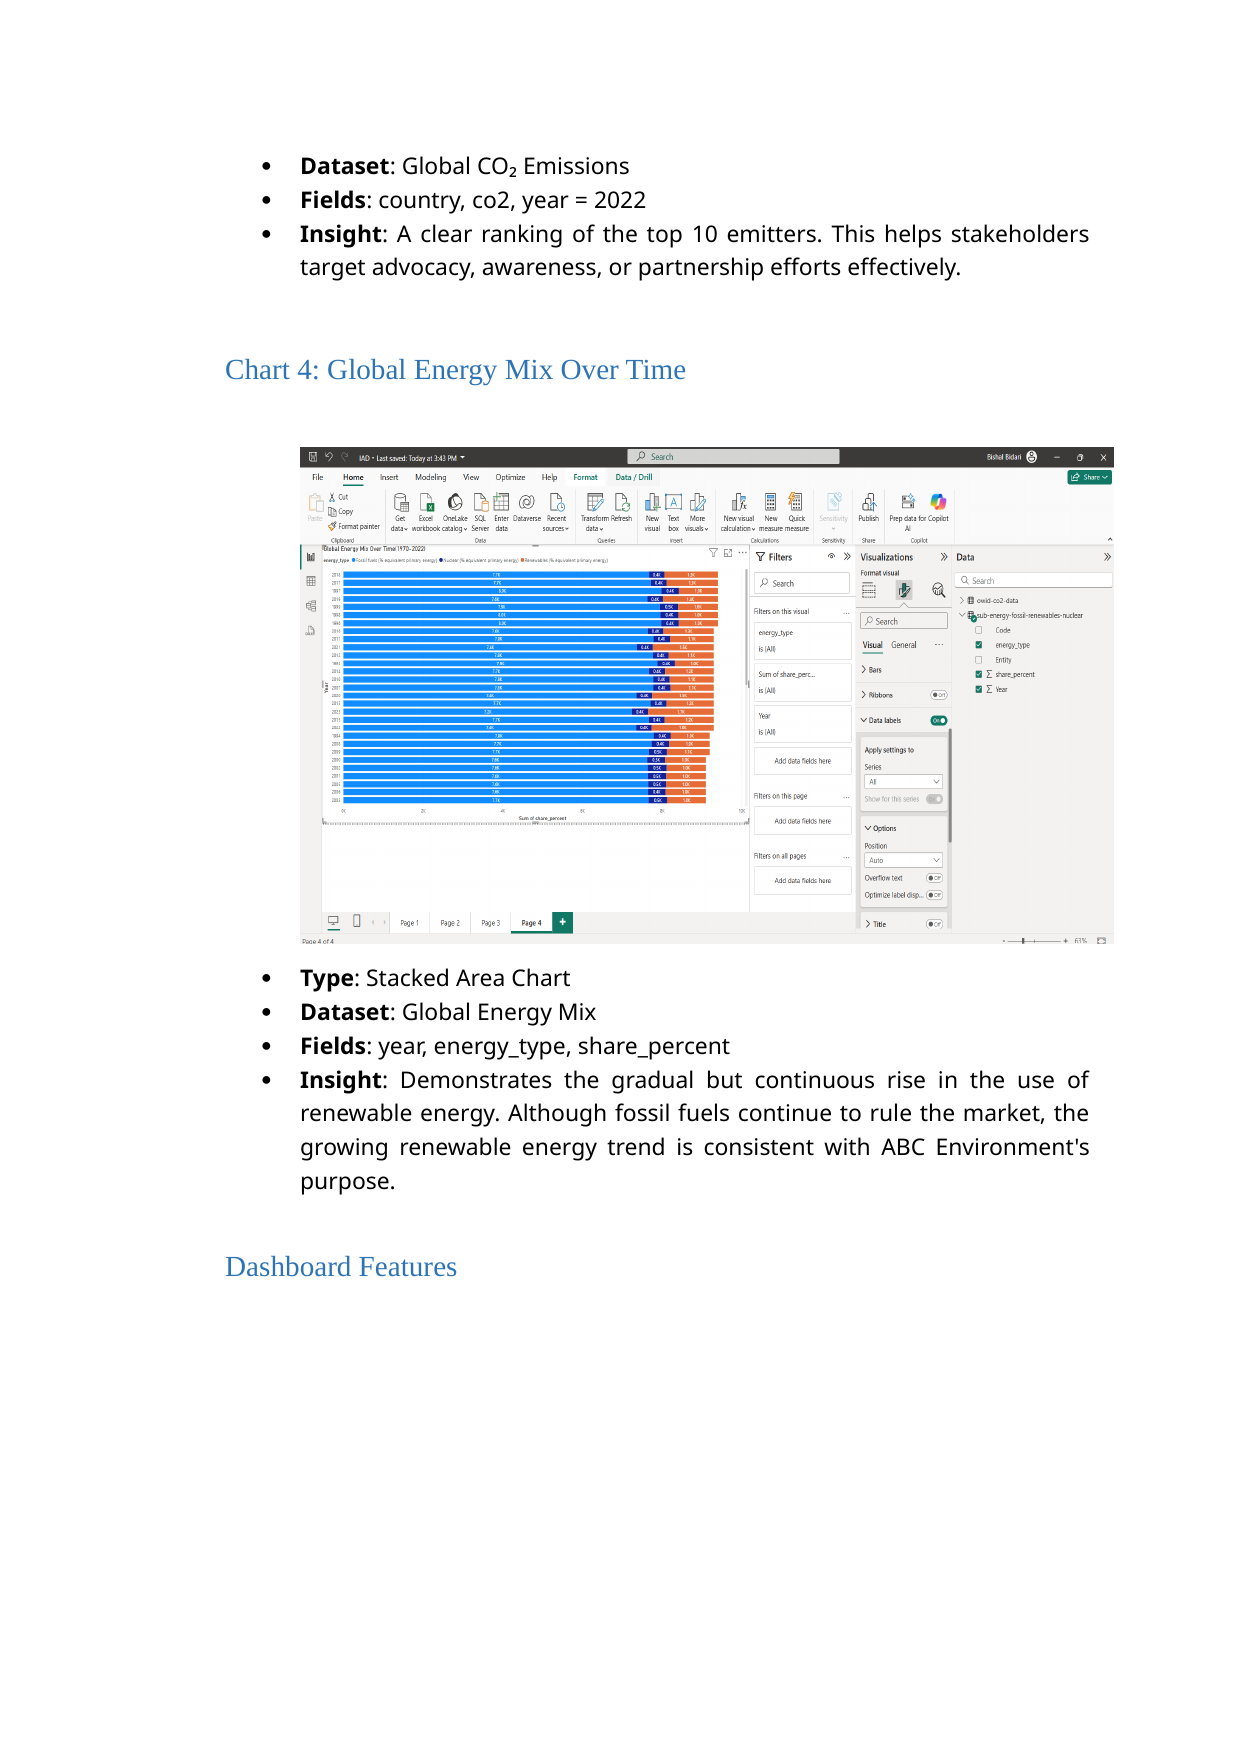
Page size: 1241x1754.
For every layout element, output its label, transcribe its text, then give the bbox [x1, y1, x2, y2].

list Fields: country, co2, year = 2022 [262, 184, 1090, 215]
list Fields: year, energy_type, share_percent [262, 1030, 1090, 1061]
picture [300, 447, 1114, 944]
list Insight: A clear ranking of the top 10 emitters. This helps stakeholders target advocacy, awareness, or partnership efforts effectively. [262, 217, 1090, 282]
list Type: Stacked Area Chart [262, 962, 1090, 993]
subtitle Dashboard Features [225, 1249, 1090, 1282]
list Insight: Demonstrates the gradual but continuous rise in the use of renewable energy. Although fossil fuels continue to rule the market, the growing renewable energy trend is consistent with ABC Environment's purpose. [262, 1063, 1090, 1196]
subtitle Chart 4: Global Energy Mix Over Time [225, 352, 1090, 386]
list Dataset: Global CO₂ Emissions [262, 150, 1090, 181]
list Dataset: Global Energy Mix [262, 996, 1090, 1027]
